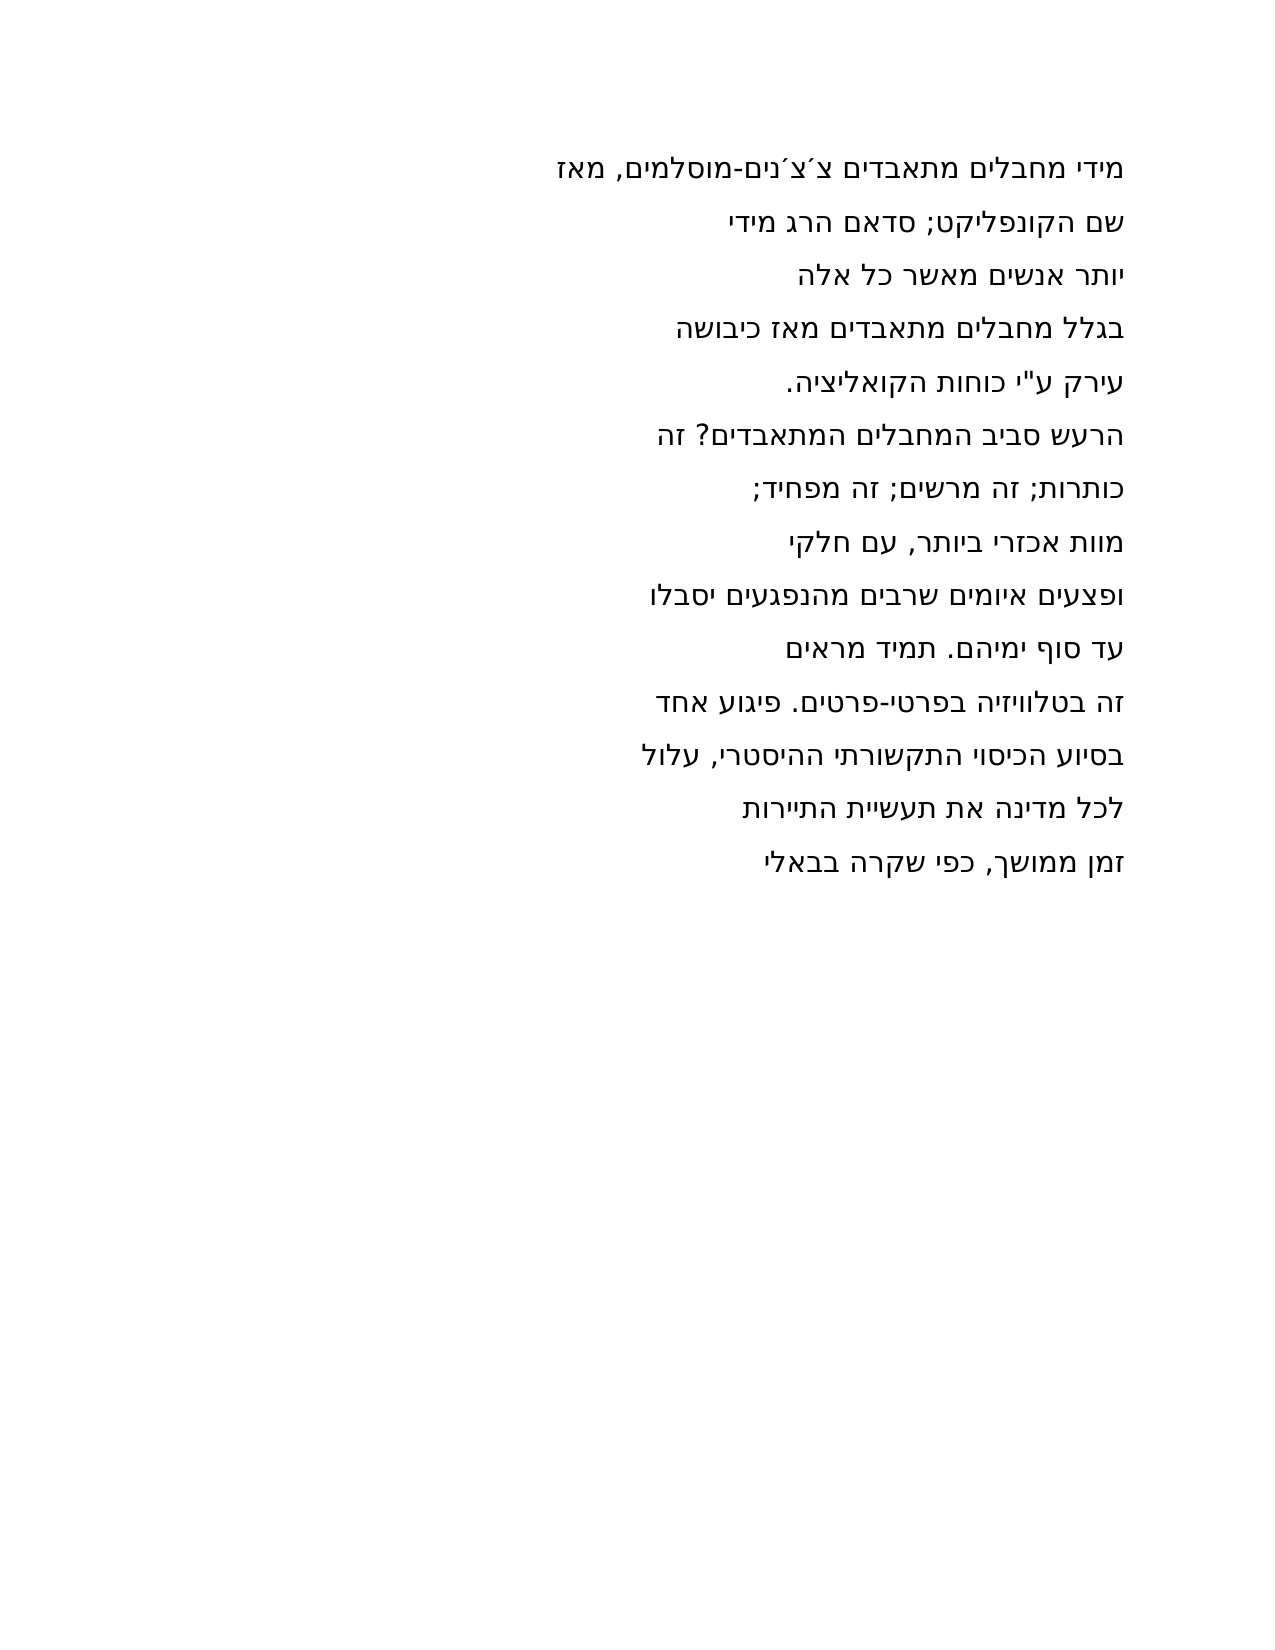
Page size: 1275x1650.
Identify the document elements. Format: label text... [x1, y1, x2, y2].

text מידי מחבלים מתאבדים צ´צ´נים-מוסלמים, מאז [150, 150, 1125, 186]
text שם הקונפליקט; סדאם הרג מידי [150, 205, 1125, 239]
text זמן ממושך, כפי שקרה בבאלי [150, 845, 1125, 879]
text בגלל מחבלים מתאבדים מאז כיבושה [150, 312, 1125, 346]
text עירק ע"י כוחות הקואליציה. [150, 365, 1125, 399]
text ופצעים איומים שרבים מהנפגעים יסבלו [150, 578, 1125, 612]
text כותרות; זה מרשים; זה מפחיד; [150, 472, 1125, 506]
text לכל מדינה את תעשיית התיירות [150, 792, 1125, 826]
text זה בטלוויזיה בפרטי-פרטים. פיגוע אחד [150, 685, 1125, 719]
text יותר אנשים מאשר כל אלה [150, 258, 1125, 292]
text עד סוף ימיהם. תמיד מראים [150, 632, 1125, 666]
text בסיוע הכיסוי התקשורתי ההיסטרי, עלול [150, 738, 1125, 772]
text הרעש סביב המחבלים המתאבדים? זה [150, 418, 1125, 452]
text מוות אכזרי ביותר, עם חלקי [150, 525, 1125, 559]
